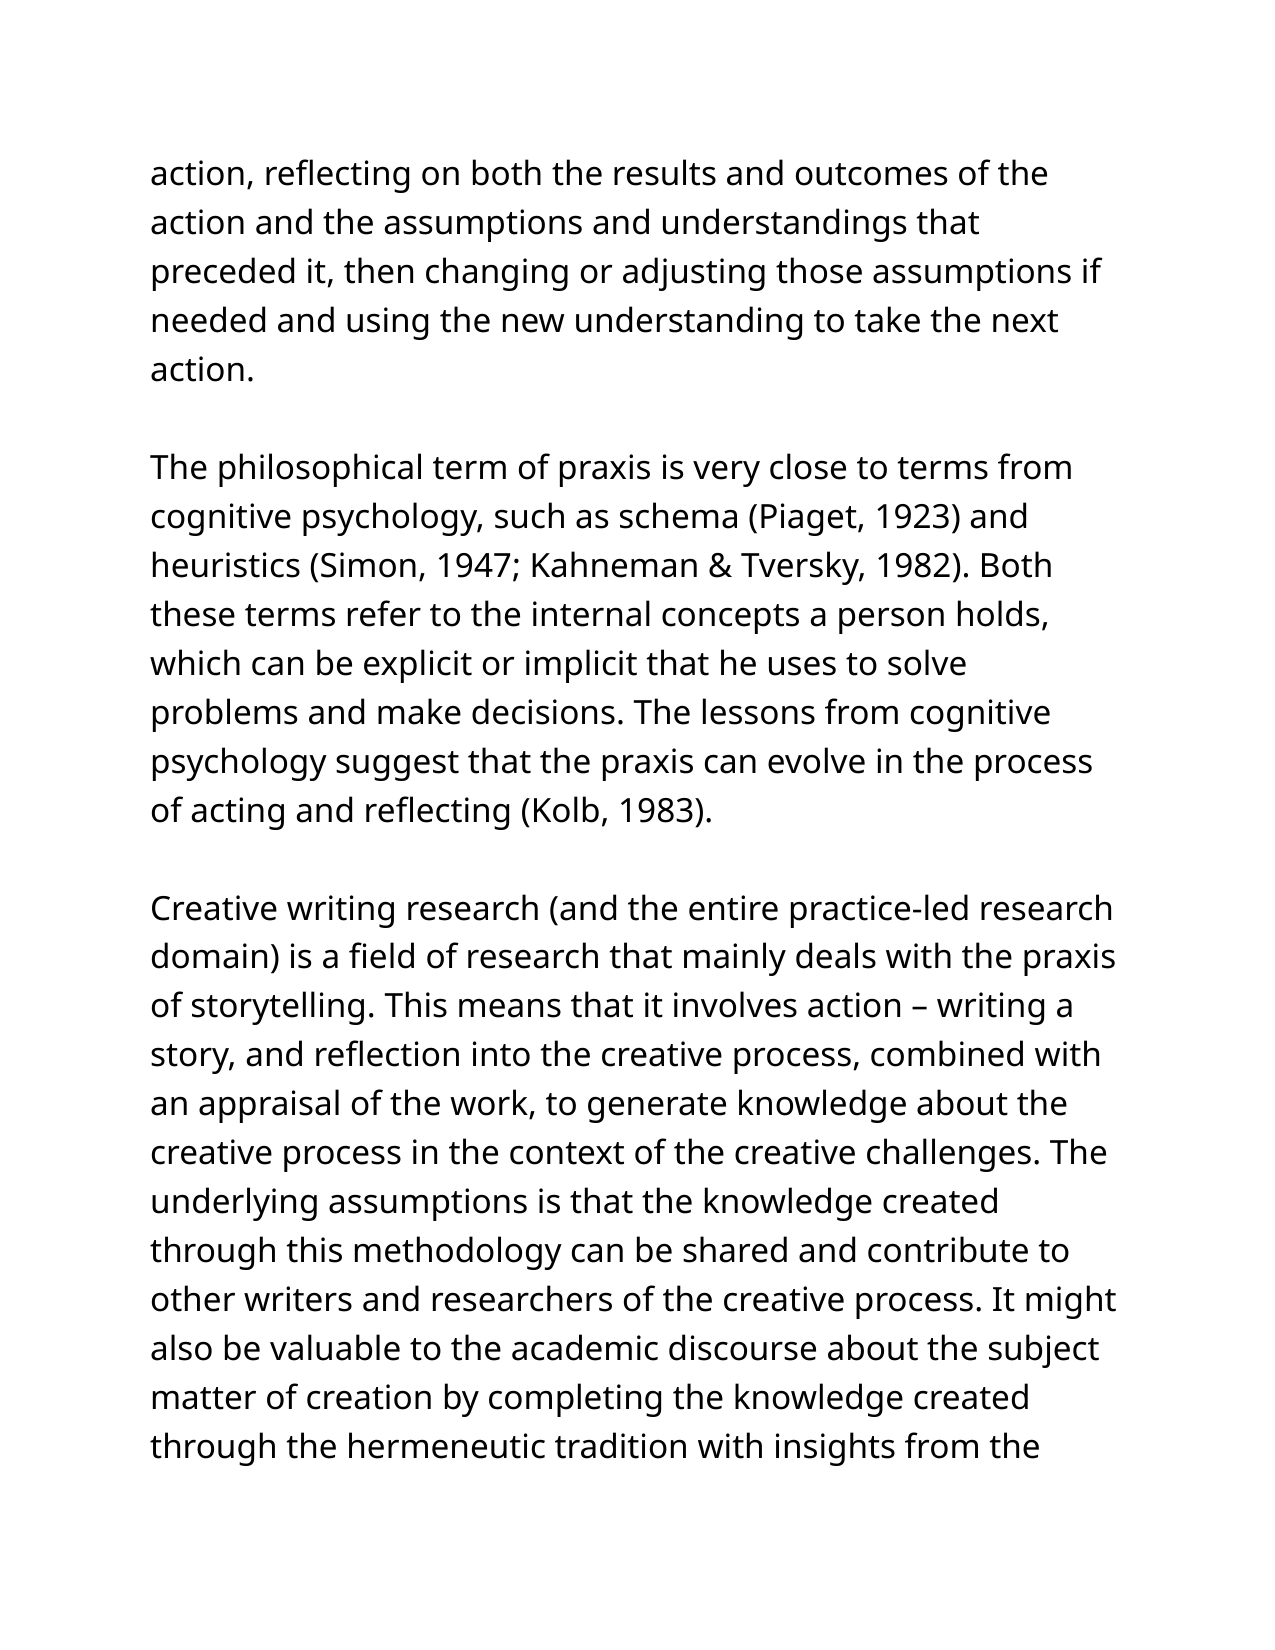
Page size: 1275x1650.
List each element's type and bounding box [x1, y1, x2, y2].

text [150, 150, 1125, 1468]
